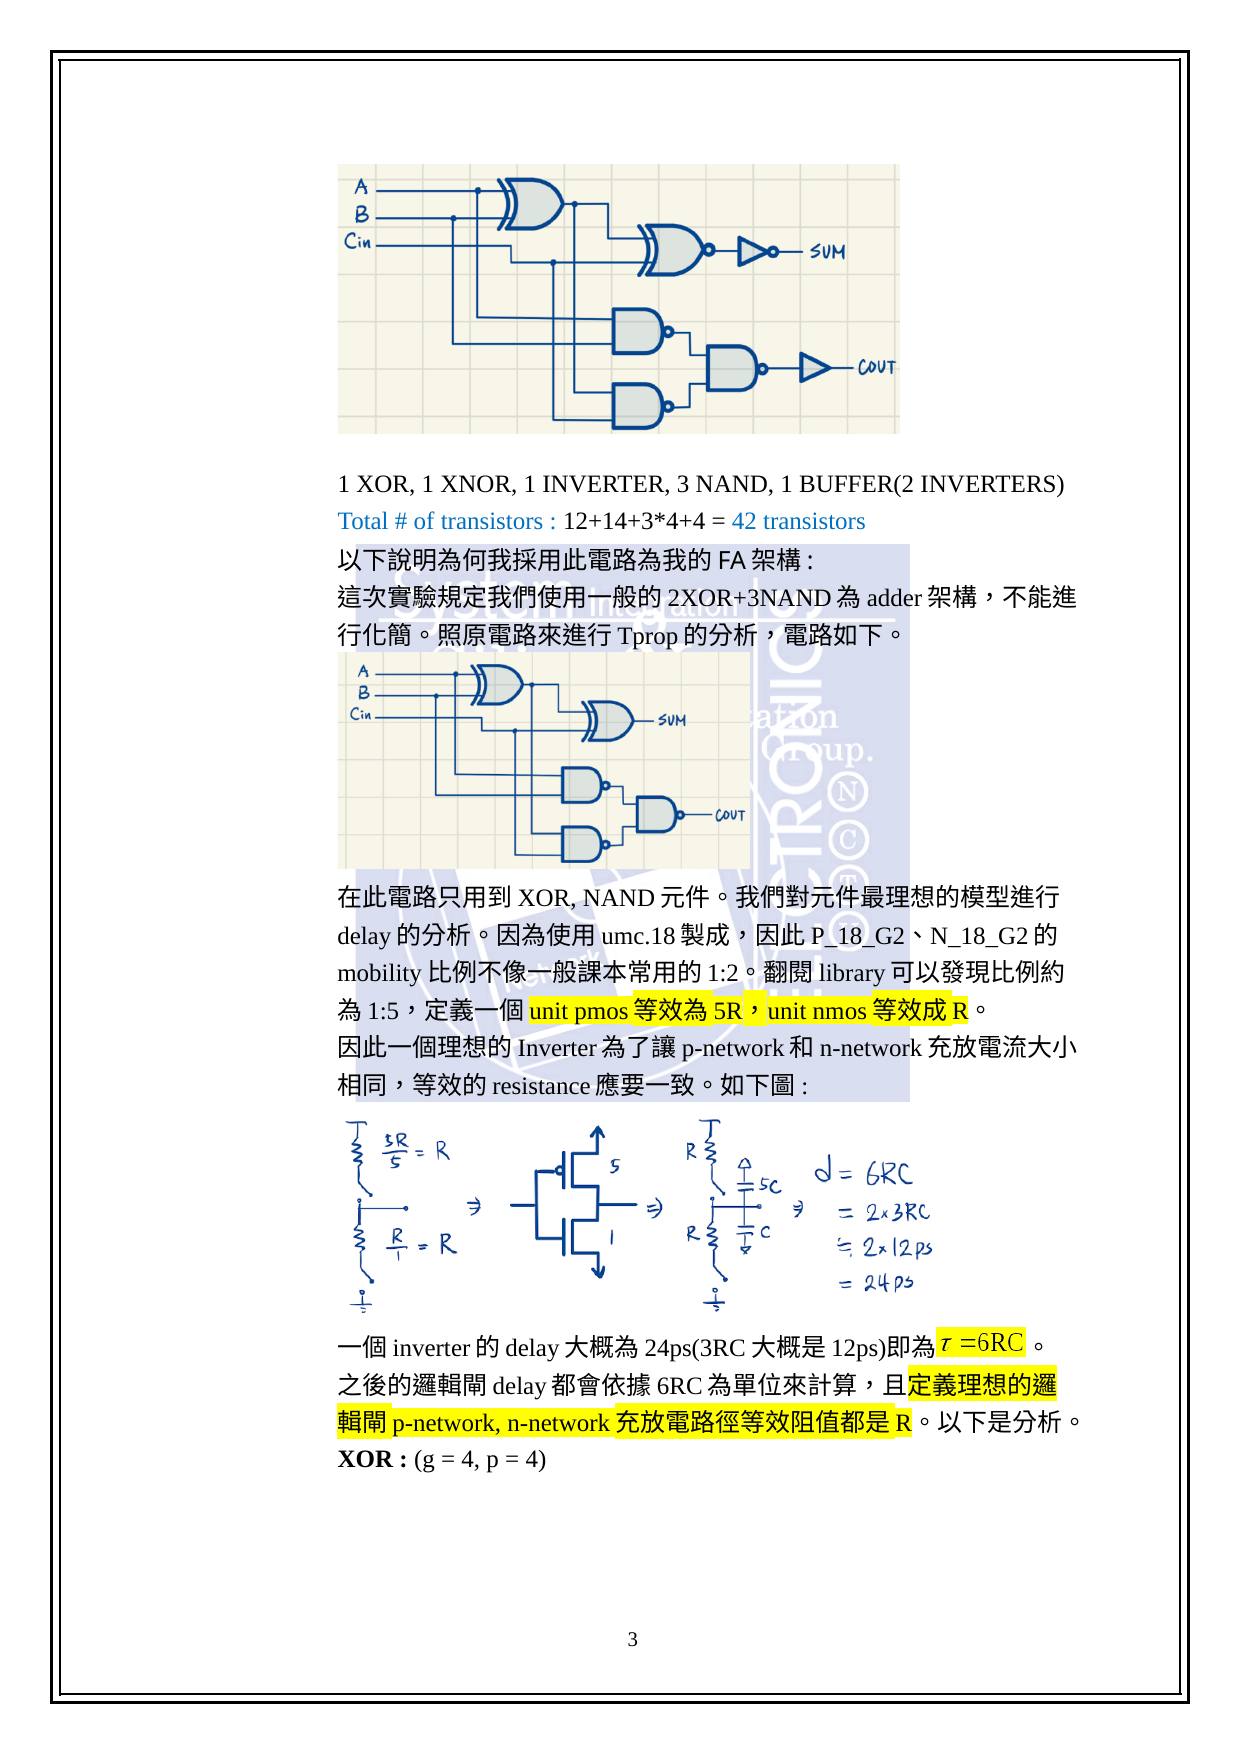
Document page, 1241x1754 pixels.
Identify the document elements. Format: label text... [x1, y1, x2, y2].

text 一個inverter的delay大概為24ps(3RC大概是12ps)即為。 [337, 1327, 1078, 1364]
text Total # of transistors : 12+14+3*4+4 = 42 transistors [337, 502, 1078, 539]
text 之後的邏輯閘delay都會依據6RC為單位來計算，且定義理想的邏輯閘p-network, n-network充放電路徑等效阻值都是R。以下是分析。 [337, 1364, 1078, 1439]
text 在此電路只用到XOR, NAND元件。我們對元件最理想的模型進行delay的分析。因為使用umc.18製成，因此P_18_G2、N_18_G2的mobility比例不像一般課本常用的1:2。翻閱library可以發現比例約為1:5，定義一個unit pmos等效為5R，unit nmos等效成R。 [337, 877, 1078, 1027]
text XOR : (g = 4, p = 4) [337, 1439, 1078, 1477]
text 以下說明為何我採用此電路為我的FA架構 : [337, 539, 1078, 577]
picture [337, 164, 900, 434]
text 這次實驗規定我們使用一般的2XOR+3NAND為adder架構，不能進行化簡。照原電路來進行Tprop的分析，電路如下。 [337, 577, 1078, 652]
picture [337, 652, 751, 869]
text 1 XOR, 1 XNOR, 1 INVERTER, 3 NAND, 1 BUFFER(2 INVERTERS) [337, 464, 1078, 502]
picture [337, 1102, 949, 1321]
text 因此一個理想的Inverter為了讓p-network和n-network充放電流大小相同，等效的resistance應要一致。如下圖 : [337, 1027, 1078, 1102]
